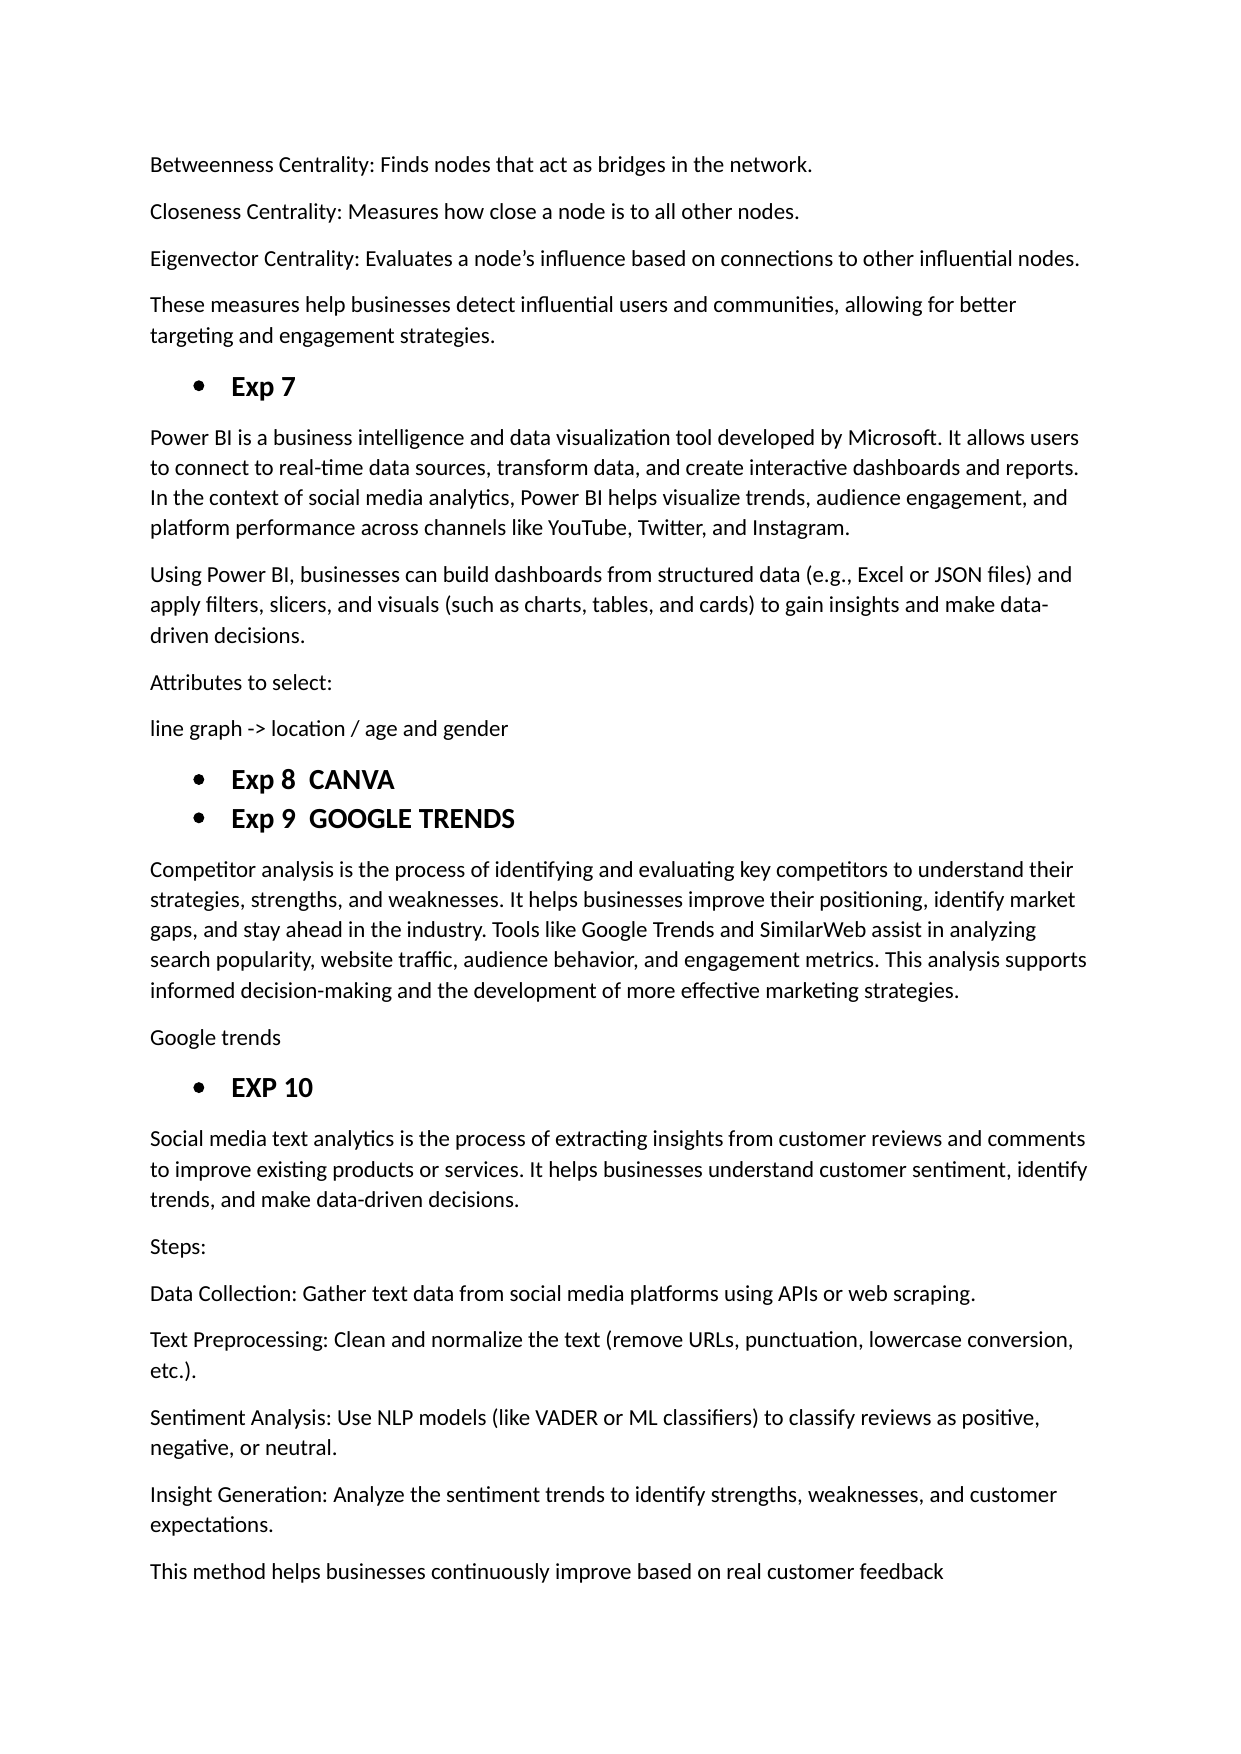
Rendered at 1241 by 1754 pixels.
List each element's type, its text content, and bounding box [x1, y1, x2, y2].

text Competitor analysis is the process of identifying and evaluating key competitors to understand their strategies, strengths, and weaknesses. It helps businesses improve their positioning, identify market gaps, and stay ahead in the industry. Tools like Google Trends and SimilarWeb assist in analyzing search popularity, website traffic, audience behavior, and engagement metrics. This analysis supports informed decision-making and the development of more effective marketing strategies. [150, 855, 1090, 1004]
text Eigenvector Centrality: Evaluates a node’s influence based on connections to other influential nodes. [150, 244, 1090, 272]
text Steps: [150, 1232, 1090, 1260]
text Closeness Centrality: Measures how close a node is to all other nodes. [150, 197, 1090, 225]
text Using Power BI, businesses can build dashboards from structured data (e.g., Excel or JSON files) and apply filters, slicers, and visuals (such as charts, tables, and cards) to gain insights and make data-driven decisions. [150, 560, 1090, 649]
text Google trends [150, 1023, 1090, 1051]
list EXP 10 [194, 1069, 1090, 1105]
list Exp 7 [194, 368, 1090, 403]
text line graph -> location / age and gender [150, 714, 1090, 742]
list Exp 9 GOOGLE TRENDS [194, 800, 1090, 835]
text Insight Generation: Analyze the sentiment trends to identify strengths, weaknesses, and customer expectations. [150, 1480, 1090, 1538]
text This method helps businesses continuously improve based on real customer feedback [150, 1557, 1090, 1585]
text These measures help businesses detect influential users and communities, allowing for better targeting and engagement strategies. [150, 291, 1090, 349]
text Data Collection: Gather text data from social media platforms using APIs or web scraping. [150, 1279, 1090, 1307]
text Text Preprocessing: Clean and normalize the text (remove URLs, punctuation, lowercase conversion, etc.). [150, 1326, 1090, 1384]
text Sentiment Analysis: Use NLP models (like VADER or ML classifiers) to classify reviews as positive, negative, or neutral. [150, 1403, 1090, 1461]
text Social media text analytics is the process of extracting insights from customer reviews and comments to improve existing products or services. It helps businesses understand customer sentiment, identify trends, and make data-driven decisions. [150, 1124, 1090, 1213]
list Exp 8 CANVA [194, 761, 1090, 797]
text Power BI is a business intelligence and data visualization tool developed by Microsoft. It allows users to connect to real-time data sources, transform data, and create interactive dashboards and reports. In the context of social media analytics, Power BI helps visualize trends, audience engagement, and platform performance across channels like YouTube, Twitter, and Instagram. [150, 423, 1090, 541]
text Attributes to select: [150, 668, 1090, 696]
text Betweenness Centrality: Finds nodes that act as bridges in the network. [150, 150, 1090, 178]
